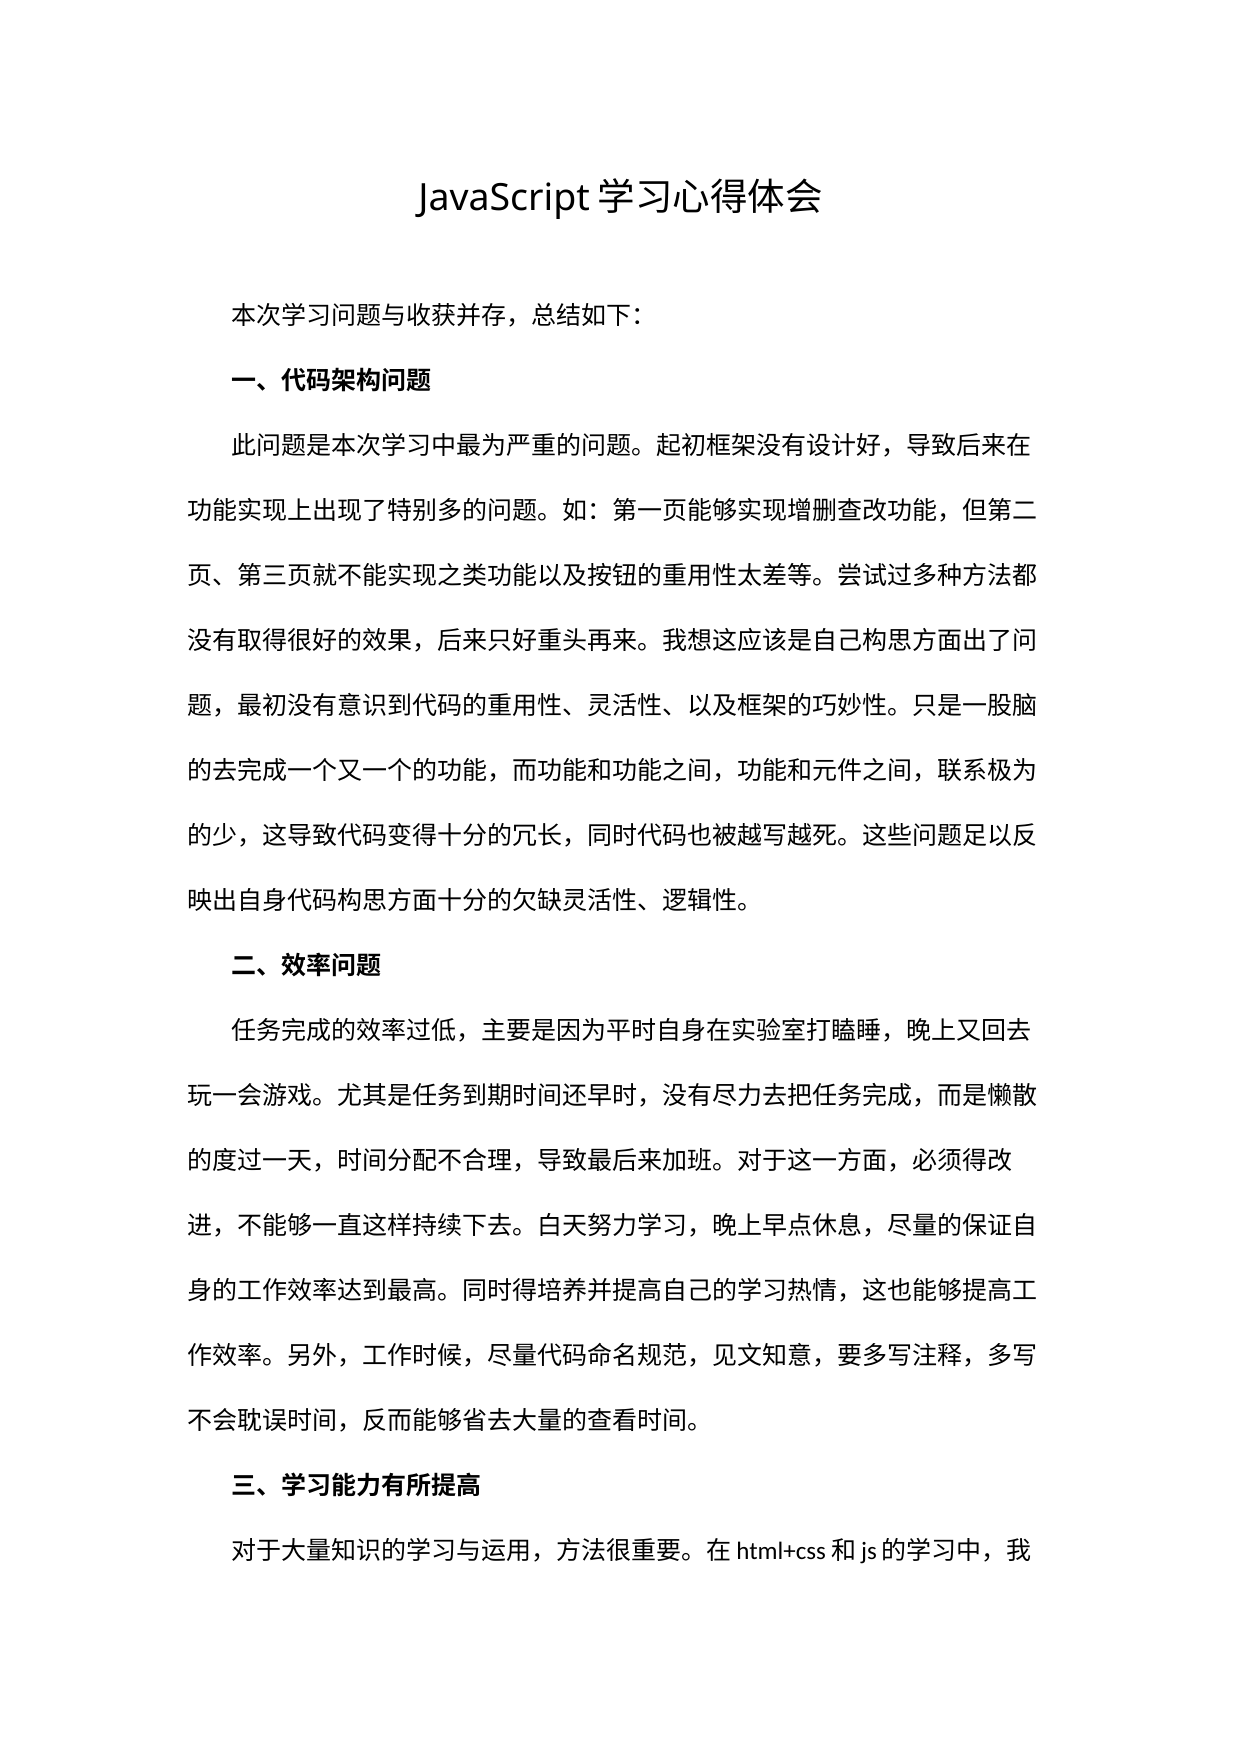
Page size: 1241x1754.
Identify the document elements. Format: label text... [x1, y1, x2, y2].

list 本次学习问题与收获并存，总结如下： [187, 281, 1053, 346]
list 三、学习能力有所提高 [187, 1451, 1053, 1516]
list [187, 1516, 1053, 1581]
list 一、代码架构问题 [187, 346, 1053, 411]
list 任务完成的效率过低，主要是因为平时自身在实验室打瞌睡，晚上又回去玩一会游戏。尤其是任务到期时间还早时，没有尽力去把任务完成，而是懒散的度过一天，时间分配不合理，导致最后来加班。对于这一方面，必须得改进，不能够一直这样持续下去。白天努力学习，晚上早点休息，尽量的保证自身的工作效率达到最高。同时得培养并提高自己的学习热情，这也能够提高工作效率。另外，工作时候，尽量代码命名规范，见文知意，要多写注释，多写不会耽误时间，反而能够省去大量的查看时间。 [187, 996, 1053, 1451]
text JavaScript学习心得体会 [187, 162, 1053, 227]
list 二、效率问题 [187, 931, 1053, 996]
list 此问题是本次学习中最为严重的问题。起初框架没有设计好，导致后来在功能实现上出现了特别多的问题。如：第一页能够实现增删查改功能，但第二页、第三页就不能实现之类功能以及按钮的重用性太差等。尝试过多种方法都没有取得很好的效果，后来只好重头再来。我想这应该是自己构思方面出了问题，最初没有意识到代码的重用性、灵活性、以及框架的巧妙性。只是一股脑的去完成一个又一个的功能，而功能和功能之间，功能和元件之间，联系极为的少，这导致代码变得十分的冗长，同时代码也被越写越死。这些问题足以反映出自身代码构思方面十分的欠缺灵活性、逻辑性。 [187, 411, 1053, 931]
